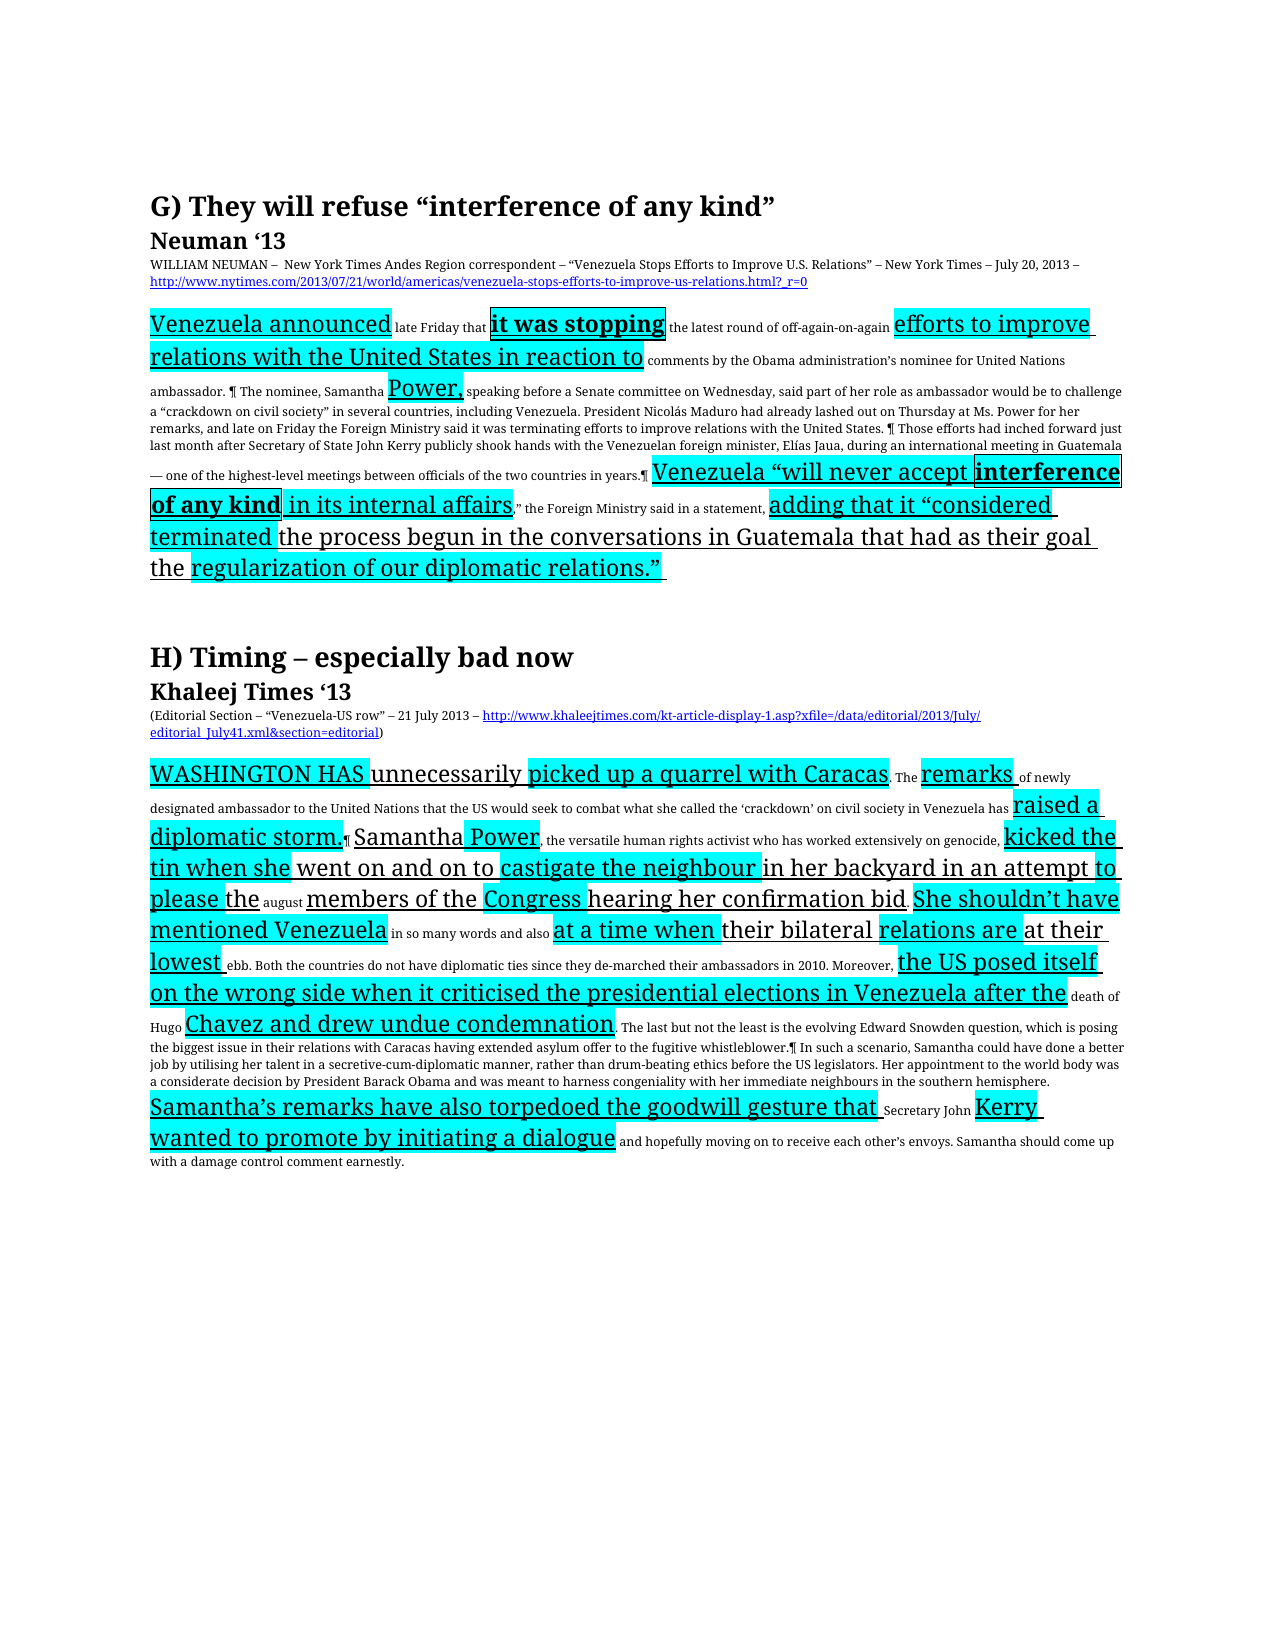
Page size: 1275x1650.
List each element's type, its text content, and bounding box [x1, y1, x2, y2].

text WASHINGTON HAS unnecessarily picked up a quarrel with Caracas. The remarks of newly designated ambassador to the United Nations that the US would seek to combat what she called the ‘crackdown’ on civil society in Venezuela has raised a diplomatic storm.¶ Samantha Power, the versatile human rights activist who has worked extensively on genocide, kicked the tin when she went on and on to castigate the neighbour in her backyard in an attempt to please the august members of the Congress hearing her confirmation bid. She shouldn’t have mentioned Venezuela in so many words and also at a time when their bilateral relations are at their lowest ebb. Both the countries do not have diplomatic ties since they de-marched their ambassadors in 2010. Moreover, the US posed itself on the wrong side when it criticised the presidential elections in Venezuela after the death of Hugo Chavez and drew undue condemnation. The last but not the least is the evolving Edward Snowden question, which is posing the biggest issue in their relations with Caracas having extended asylum offer to the fugitive whistleblower.¶ In such a scenario, Samantha could have done a better job by utilising her talent in a secretive-cum-diplomatic manner, rather than drum-beating ethics before the US legislators. Her appointment to the world body was a considerate decision by President Barack Obama and was meant to harness congeniality with her immediate neighbours in the southern hemisphere. Samantha’s remarks have also torpedoed the goodwill gesture that Secretary John Kerry wanted to promote by initiating a dialogue and hopefully moving on to receive each other’s envoys. Samantha should come up with a damage control comment earnestly. [150, 758, 1125, 1170]
text Khaleej Times ‘13 [150, 675, 1125, 707]
text Neuman ‘13 [150, 225, 1125, 256]
text Venezuela announced late Friday that it was stopping the latest round of off-again-on-again efforts to improve relations with the United States in reaction to comments by the Obama administration’s nominee for United Nations ambassador. ¶ The nominee, Samantha Power, speaking before a Senate committee on Wednesday, said part of her role as ambassador would be to challenge a “crackdown on civil society” in several countries, including Venezuela. President Nicolás Maduro had already lashed out on Thursday at Ms. Power for her remarks, and late on Friday the Foreign Ministry said it was terminating efforts to improve relations with the United States. ¶ Those efforts had inched forward just last month after Secretary of State John Kerry publicly shook hands with the Venezuelan foreign minister, Elías Jaua, during an international meeting in Guatemala — one of the highest-level meetings between officials of the two countries in years.¶ Venezuela “will never accept interference of any kind in its internal affairs,” the Foreign Ministry said in a statement, adding that it “considered terminated the process begun in the conversations in Guatemala that had as their goal the regularization of our diplomatic relations.” [150, 307, 1125, 583]
text WILLIAM NEUMAN – New York Times Andes Region correspondent – “Venezuela Stops Efforts to Improve U.S. Relations” – New York Times – July 20, 2013 – http://www.nytimes.com/2013/07/21/world/americas/venezuela-stops-efforts-to-improve-us-relations.html?_r=0 [150, 256, 1125, 290]
text (Editorial Section – “Venezuela-US row” – 21 July 2013 – http://www.khaleejtimes.com/kt-article-display-1.asp?xfile=/data/editorial/2013/July/editorial_July41.xml&section=editorial) [150, 707, 1125, 741]
subtitle G) They will refuse “interference of any kind” [150, 188, 1125, 225]
subtitle H) Timing – especially bad now [150, 638, 1125, 675]
